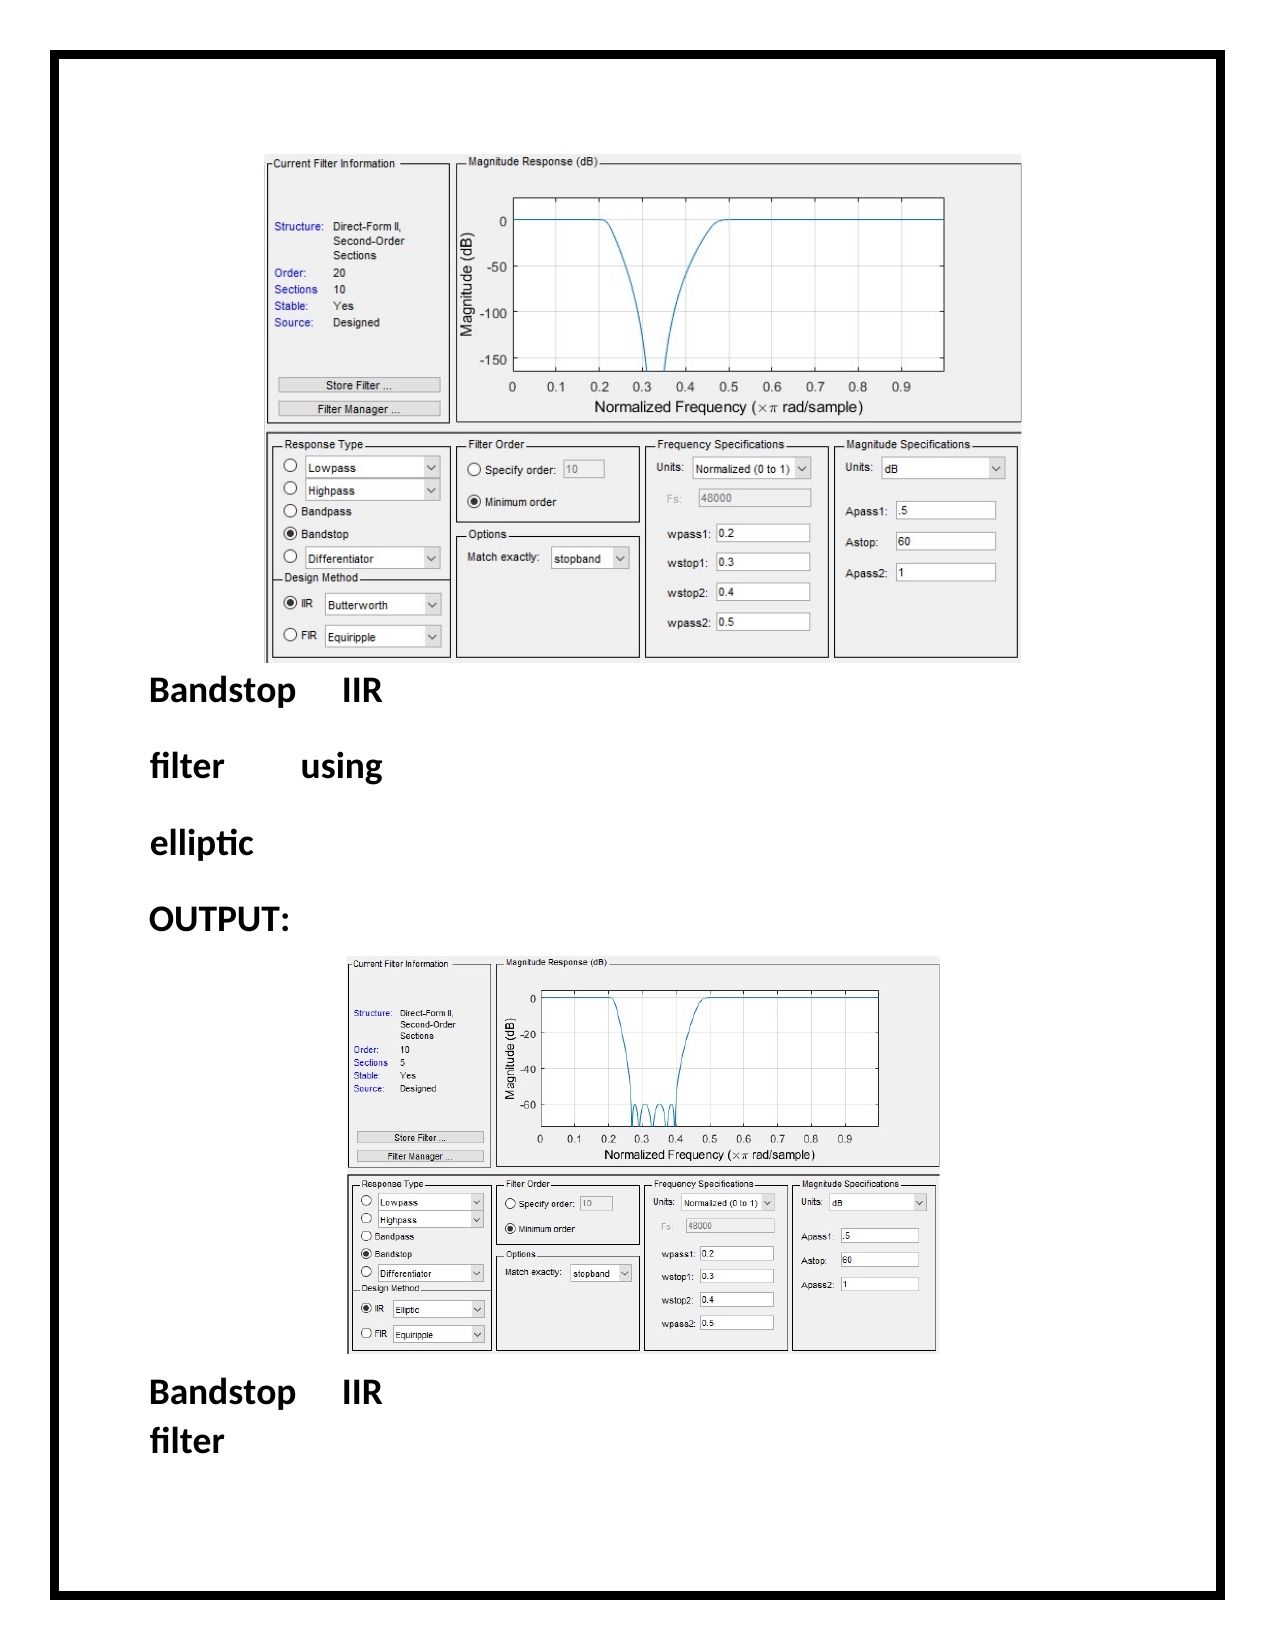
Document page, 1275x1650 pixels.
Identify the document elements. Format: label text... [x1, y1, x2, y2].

text OUTPUT: [148, 895, 383, 941]
text Bandstop IIR filter [148, 1368, 383, 1463]
picture [264, 154, 1022, 663]
picture [346, 956, 940, 1354]
text Bandstop IIR filter using elliptic [148, 666, 383, 864]
